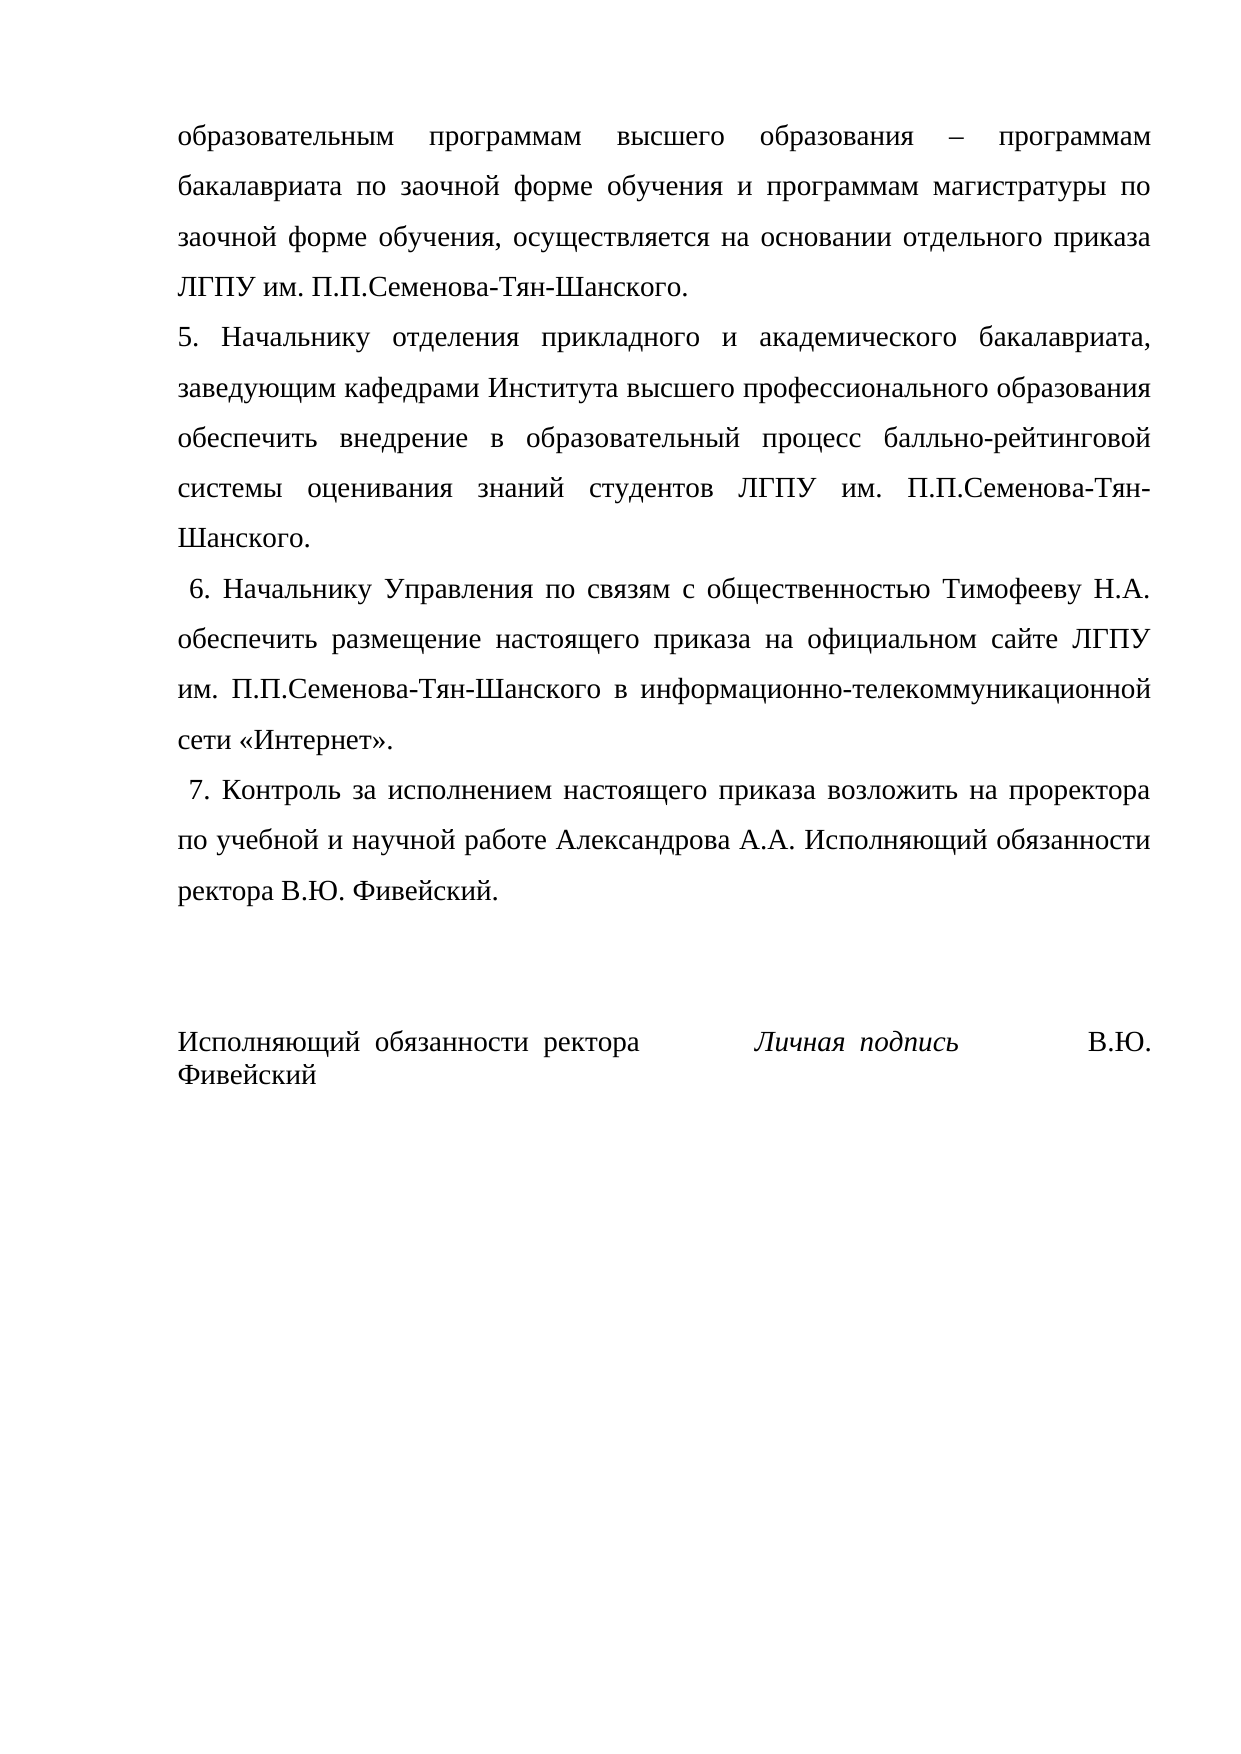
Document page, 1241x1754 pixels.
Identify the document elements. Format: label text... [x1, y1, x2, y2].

text 6. Начальнику Управления по связям с общественностью Тимофееву Н.А. обеспечить размещение настоящего приказа на официальном сайте ЛГПУ им. П.П.Семенова-Тян-Шанского в информационно-телекоммуникационной сети «Интернет». [177, 571, 1152, 755]
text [177, 118, 1152, 303]
text 7. Контроль за исполнением настоящего приказа возложить на проректора по учебной и научной работе Александрова А.А. Исполняющий обязанности ректора В.Ю. Фивейский. [177, 772, 1152, 906]
text 5. Начальнику отделения прикладного и академического бакалавриата, заведующим кафедрами Института высшего профессионального образования обеспечить внедрение в образовательный процесс балльно-рейтинговой системы оценивания знаний студентов ЛГПУ им. П.П.Семенова-Тян-Шанского. [177, 319, 1152, 554]
text Исполняющий обязанности ректора Личная подпись В.Ю. Фивейский [177, 1024, 1152, 1091]
